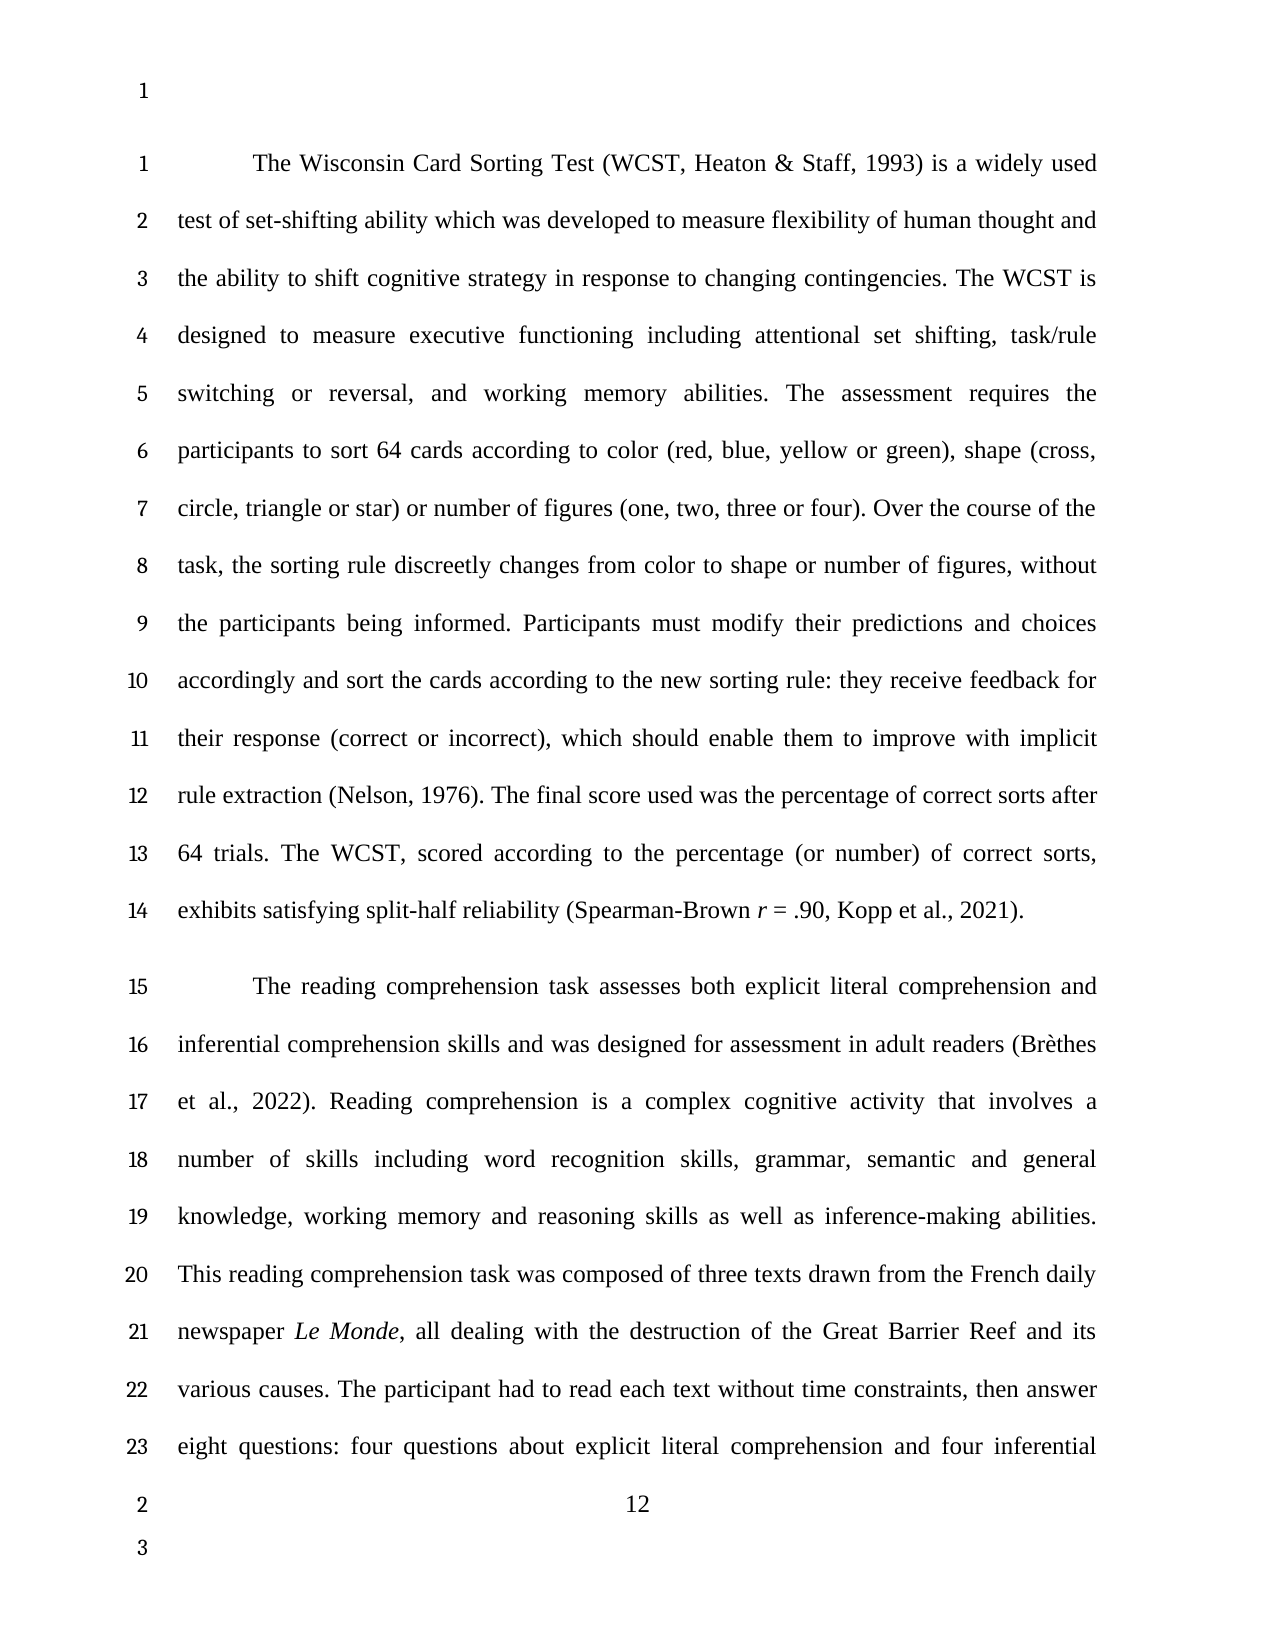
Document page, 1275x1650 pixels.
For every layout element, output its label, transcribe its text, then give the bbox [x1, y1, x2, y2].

text The Wisconsin Card Sorting Test (WCST, Heaton & Staff, 1993) is a widely used test of set-shifting ability which was developed to measure flexibility of human thought and the ability to shift cognitive strategy in response to changing contingencies. The WCST is designed to measure executive functioning including attentional set shifting, task/rule switching or reversal, and working memory abilities. The assessment requires the participants to sort 64 cards according to color (red, blue, yellow or green), shape (cross, circle, triangle or star) or number of figures (one, two, three or four). Over the course of the task, the sorting rule discreetly changes from color to shape or number of figures, without the participants being informed. Participants must modify their predictions and choices accordingly and sort the cards according to the new sorting rule: they receive feedback for their response (correct or incorrect), which should enable them to improve with implicit rule extraction (Nelson, 1976). The final score used was the percentage of correct sorts after 64 trials. The WCST, scored according to the percentage (or number) of correct sorts, exhibits satisfying split-half reliability (Spearman-Brown r = .90, Kopp et al., 2021). [177, 148, 1098, 924]
